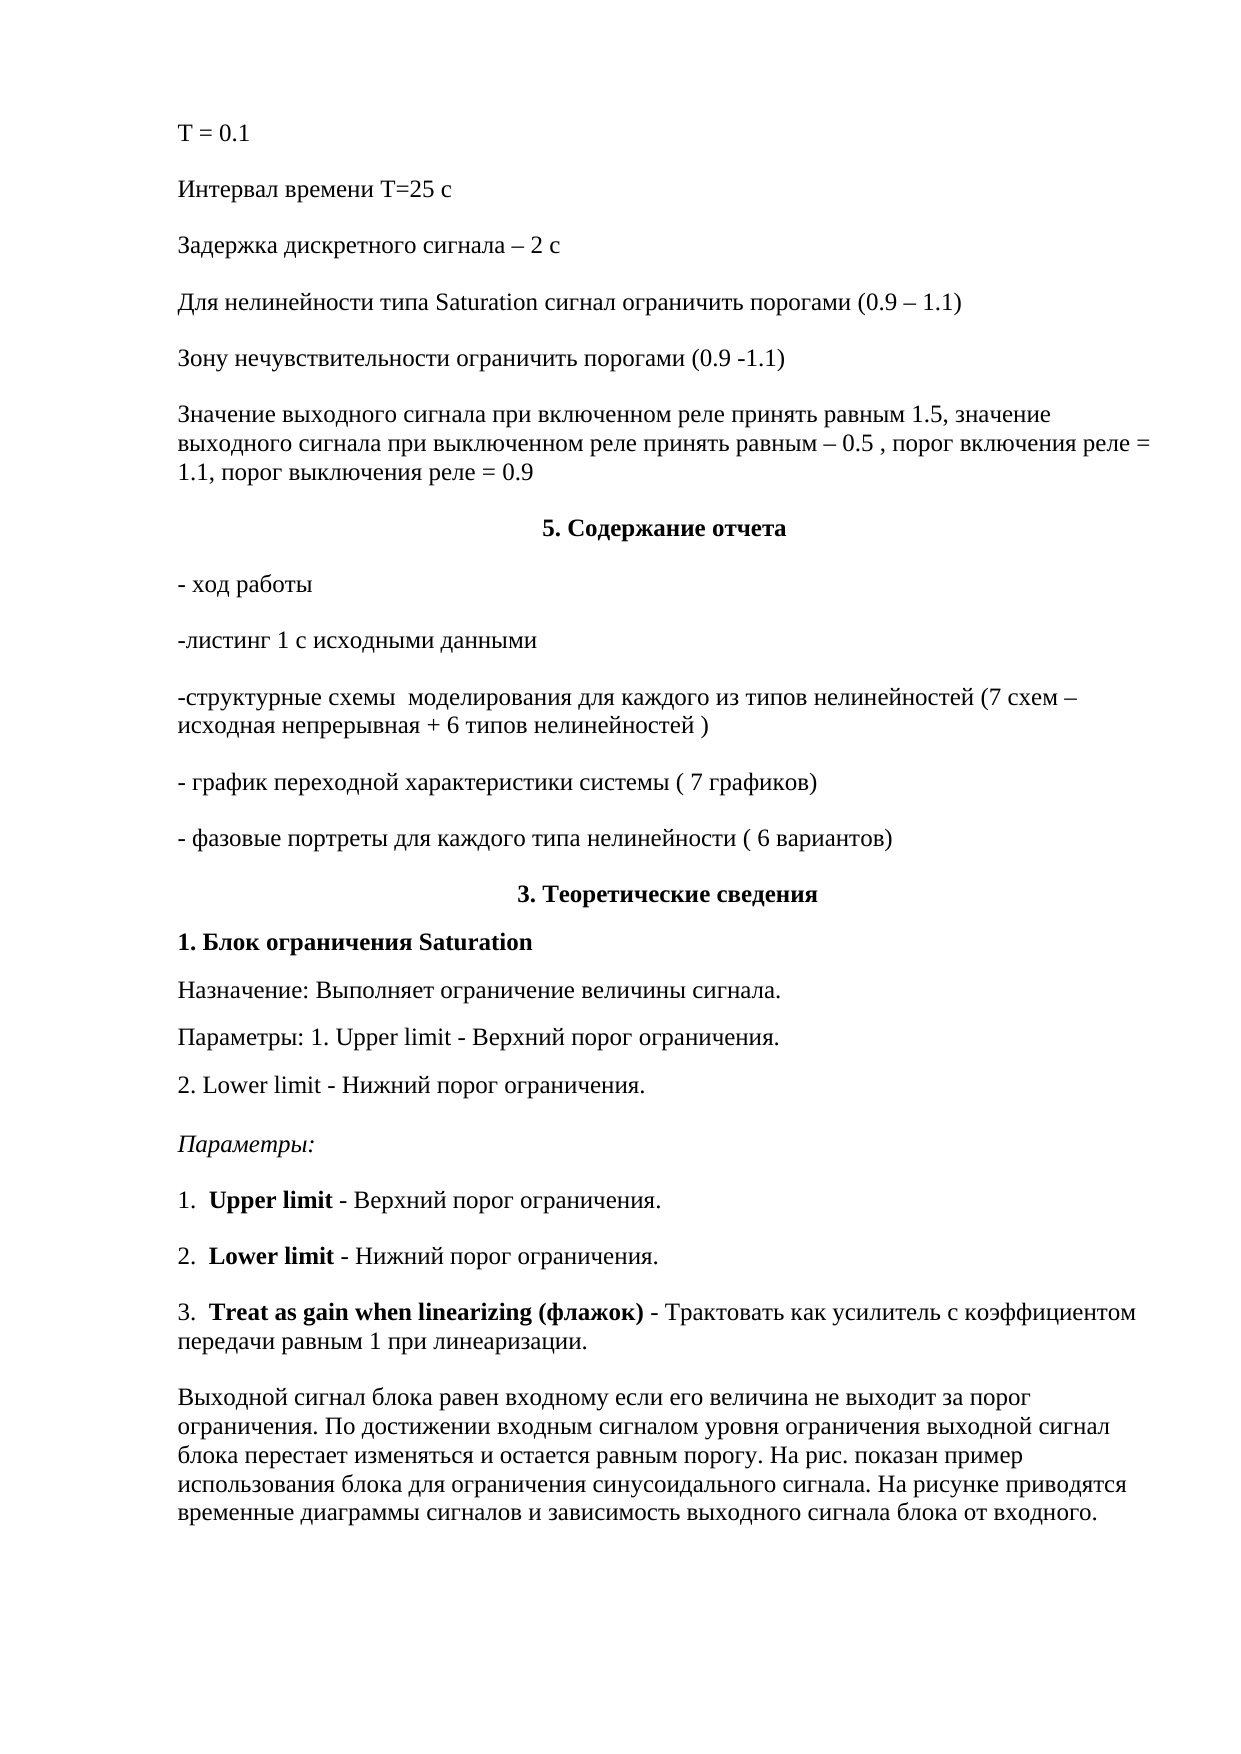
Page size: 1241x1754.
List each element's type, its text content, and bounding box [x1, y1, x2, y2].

text 1. Блок ограничения Saturation [177, 927, 1152, 956]
text 5. Содержание отчета [177, 513, 1152, 542]
text T = 0.1 [177, 118, 1152, 147]
text Задержка дискретного сигнала – 2 с [177, 231, 1152, 259]
text -листинг 1 с исходными данными [177, 626, 1152, 654]
text - ход работы [177, 569, 1152, 598]
text 1. Upper limit - Верхний порог ограничения. [177, 1185, 1152, 1214]
text Параметры: 1. Upper limit - Верхний порог ограничения. [177, 1022, 1152, 1051]
text Интервал времени Т=25 с [177, 174, 1152, 203]
text - фазовые портреты для каждого типа нелинейности ( 6 вариантов) [177, 823, 1152, 852]
text 2. Lower limit - Нижний порог ограничения. [177, 1241, 1152, 1270]
text 3. Теоретические сведения [177, 879, 1152, 908]
text Для нелинейности типа Saturation сигнал ограничить порогами (0.9 – 1.1) [177, 287, 1152, 316]
text Зону нечувствительности ограничить порогами (0.9 -1.1) [177, 343, 1152, 372]
text Выходной сигнал блока равен входному если его величина не выходит за порог ограничения. По достижении входным сигналом уровня ограничения выходной сигнал блока перестает изменяться и остается равным порогу. На рис. показан пример использования блока для ограничения синусоидального сигнала. На рисунке приводятся временные диаграммы сигналов и зависимость выходного сигнала блока от входного. [177, 1382, 1152, 1526]
text - график переходной характеристики системы ( 7 графиков) [177, 767, 1152, 796]
text Значение выходного сигнала при включенном реле принять равным 1.5, значение выходного сигнала при выключенном реле принять равным – 0.5 , порог включения реле = 1.1, порог выключения реле = 0.9 [177, 399, 1152, 486]
text 2. Lower limit - Нижний порог ограничения. [177, 1070, 1152, 1099]
text Параметры: [177, 1129, 1152, 1157]
text -структурные схемы моделирования для каждого из типов нелинейностей (7 схем – исходная непрерывная + 6 типов нелинейностей ) [177, 682, 1152, 739]
text Назначение: Выполняет ограничение величины сигнала. [177, 975, 1152, 1003]
text 3. Treat as gain when linearizing (флажок) - Трактовать как усилитель с коэффициентом передачи равным 1 при линеаризации. [177, 1297, 1152, 1355]
